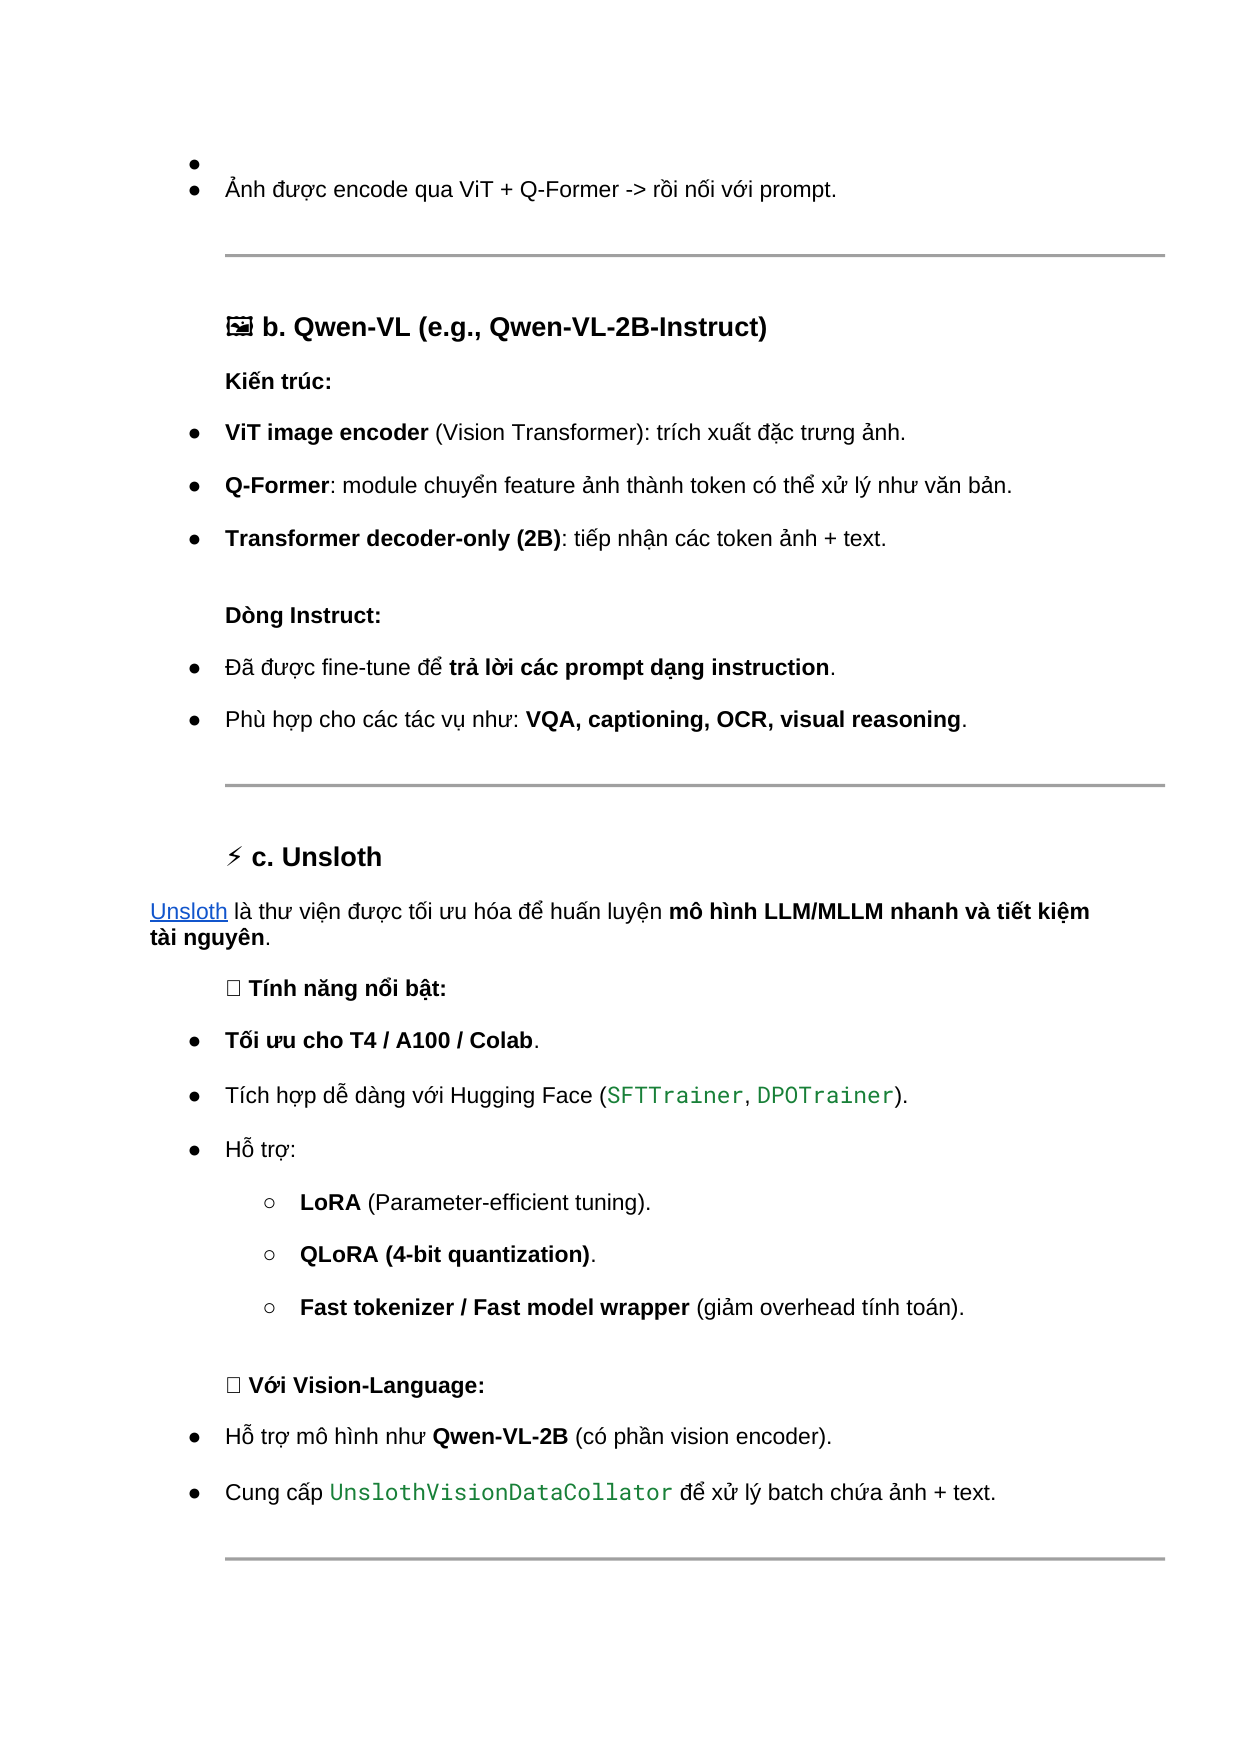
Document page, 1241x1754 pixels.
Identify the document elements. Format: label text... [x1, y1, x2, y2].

list Hỗ trợ: [187, 1136, 1090, 1189]
subtitle 💡 Tính năng nổi bật: [225, 975, 1090, 1002]
list Q-Former: module chuyển feature ảnh thành token có thể xử lý như văn bản. [187, 472, 1090, 524]
list Tối ưu cho T4 / A100 / Colab. [187, 1027, 1090, 1079]
subtitle 🧪 Với Vision-Language: [225, 1372, 1090, 1398]
list Fast tokenizer / Fast model wrapper (giảm overhead tính toán). [262, 1294, 1090, 1347]
list Transformer decoder-only (2B): tiếp nhận các token ảnh + text. [187, 524, 1090, 577]
text Unsloth là thư viện được tối ưu hóa để huấn luyện mô hình LLM/MLLM nhanh và tiết kiệm tài nguyên. [150, 898, 1090, 950]
list Hỗ trợ mô hình như Qwen-VL-2B (có phần vision encoder). [187, 1423, 1090, 1476]
list Tích hợp dễ dàng với Hugging Face (SFTTrainer, DPOTrainer). [187, 1079, 1090, 1136]
list QLoRA (4-bit quantization). [262, 1241, 1090, 1294]
list Cung cấp UnslothVisionDataCollator để xử lý batch chứa ảnh + text. [187, 1476, 1090, 1532]
subtitle Kiến trúc: [225, 368, 1090, 394]
subtitle ⚡ c. Unsloth [225, 841, 1090, 873]
subtitle 🖼️ b. Qwen-VL (e.g., Qwen-VL-2B-Instruct) [225, 311, 1090, 343]
list LoRA (Parameter-efficient tuning). [262, 1189, 1090, 1241]
list ViT image encoder (Vision Transformer): trích xuất đặc trưng ảnh. [187, 419, 1090, 472]
list Phù hợp cho các tác vụ như: VQA, captioning, OCR, visual reasoning. [187, 706, 1090, 759]
list Đã được fine-tune để trả lời các prompt dạng instruction. [187, 653, 1090, 706]
list Ảnh được encode qua ViT + Q-Former -> rồi nối với prompt. [187, 176, 1090, 229]
subtitle Dòng Instruct: [225, 602, 1090, 628]
